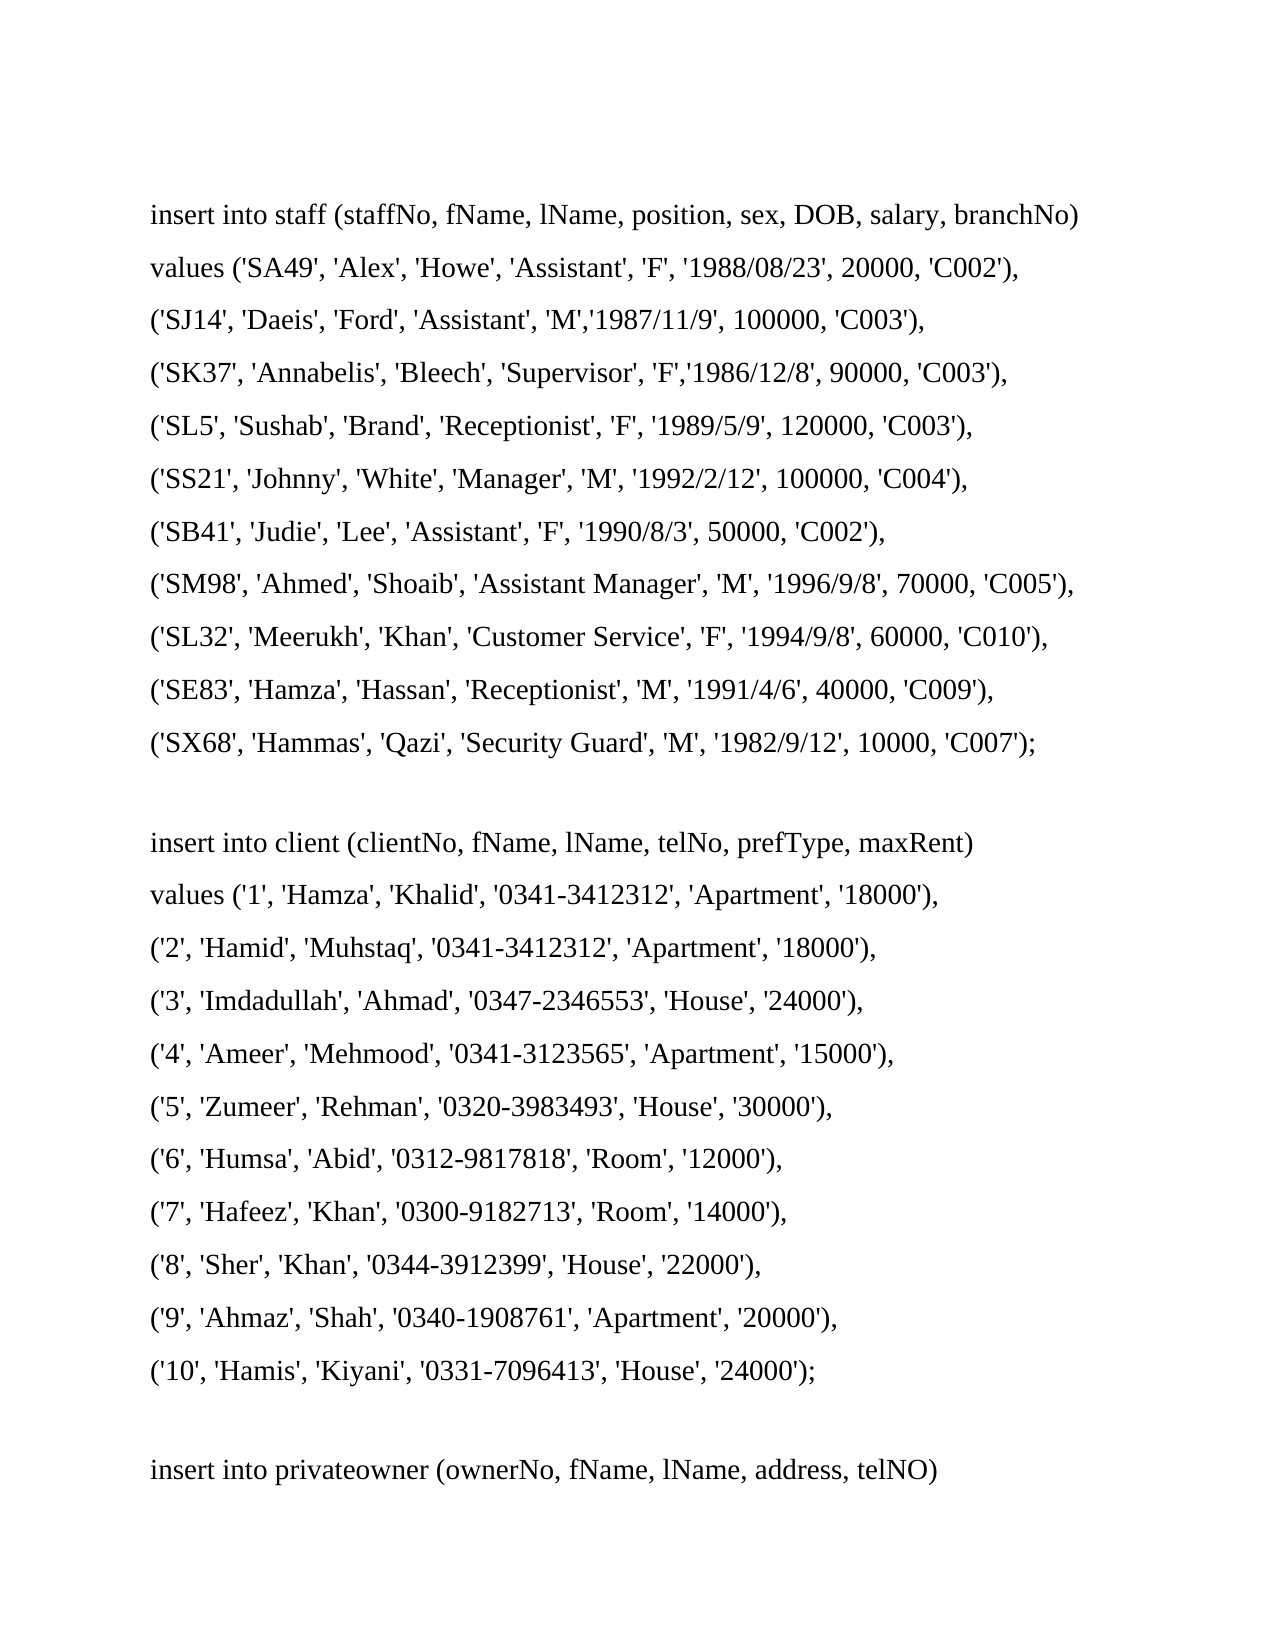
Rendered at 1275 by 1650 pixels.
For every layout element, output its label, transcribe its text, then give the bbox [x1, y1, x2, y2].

text insert into client (clientNo, fName, lName, telNo, prefType, maxRent) [150, 825, 1125, 858]
text insert into staff (staffNo, fName, lName, position, sex, DOB, salary, branchNo) [150, 197, 1125, 230]
text ('SX68', 'Hammas', 'Qazi', 'Security Guard', 'M', '1982/9/12', 10000, 'C007'); [150, 725, 1125, 758]
text ('SJ14', 'Daeis', 'Ford', 'Assistant', 'M','1987/11/9', 100000, 'C003'), [150, 302, 1125, 336]
text ('SE83', 'Hamza', 'Hassan', 'Receptionist', 'M', '1991/4/6', 40000, 'C009'), [150, 672, 1125, 706]
text ('4', 'Ameer', 'Mehmood', '0341-3123565', 'Apartment', '15000'), [150, 1036, 1125, 1069]
text ('SS21', 'Johnny', 'White', 'Manager', 'M', '1992/2/12', 100000, 'C004'), [150, 461, 1125, 494]
text ('2', 'Hamid', 'Muhstaq', '0341-3412312', 'Apartment', '18000'), [150, 930, 1125, 964]
text ('9', 'Ahmaz', 'Shah', '0340-1908761', 'Apartment', '20000'), [150, 1300, 1125, 1333]
text ('SL32', 'Meerukh', 'Khan', 'Customer Service', 'F', '1994/9/8', 60000, 'C010'), [150, 619, 1125, 653]
text ('3', 'Imdadullah', 'Ahmad', '0347-2346553', 'House', '24000'), [150, 983, 1125, 1017]
text values ('1', 'Hamza', 'Khalid', '0341-3412312', 'Apartment', '18000'), [150, 877, 1125, 911]
text ('SM98', 'Ahmed', 'Shoaib', 'Assistant Manager', 'M', '1996/9/8', 70000, 'C005'), [150, 567, 1125, 600]
text ('8', 'Sher', 'Khan', '0344-3912399', 'House', '22000'), [150, 1247, 1125, 1281]
text ('6', 'Humsa', 'Abid', '0312-9817818', 'Room', '12000'), [150, 1142, 1125, 1175]
text insert into privateowner (ownerNo, fName, lName, address, telNO) [150, 1452, 1125, 1486]
text ('SB41', 'Judie', 'Lee', 'Assistant', 'F', '1990/8/3', 50000, 'C002'), [150, 514, 1125, 547]
text ('SL5', 'Sushab', 'Brand', 'Receptionist', 'F', '1989/5/9', 120000, 'C003'), [150, 408, 1125, 442]
text ('7', 'Hafeez', 'Khan', '0300-9182713', 'Room', '14000'), [150, 1194, 1125, 1228]
text values ('SA49', 'Alex', 'Howe', 'Assistant', 'F', '1988/08/23', 20000, 'C002'), [150, 250, 1125, 283]
text ('10', 'Hamis', 'Kiyani', '0331-7096413', 'House', '24000'); [150, 1353, 1125, 1386]
text ('SK37', 'Annabelis', 'Bleech', 'Supervisor', 'F','1986/12/8', 90000, 'C003'), [150, 355, 1125, 389]
text ('5', 'Zumeer', 'Rehman', '0320-3983493', 'House', '30000'), [150, 1089, 1125, 1122]
